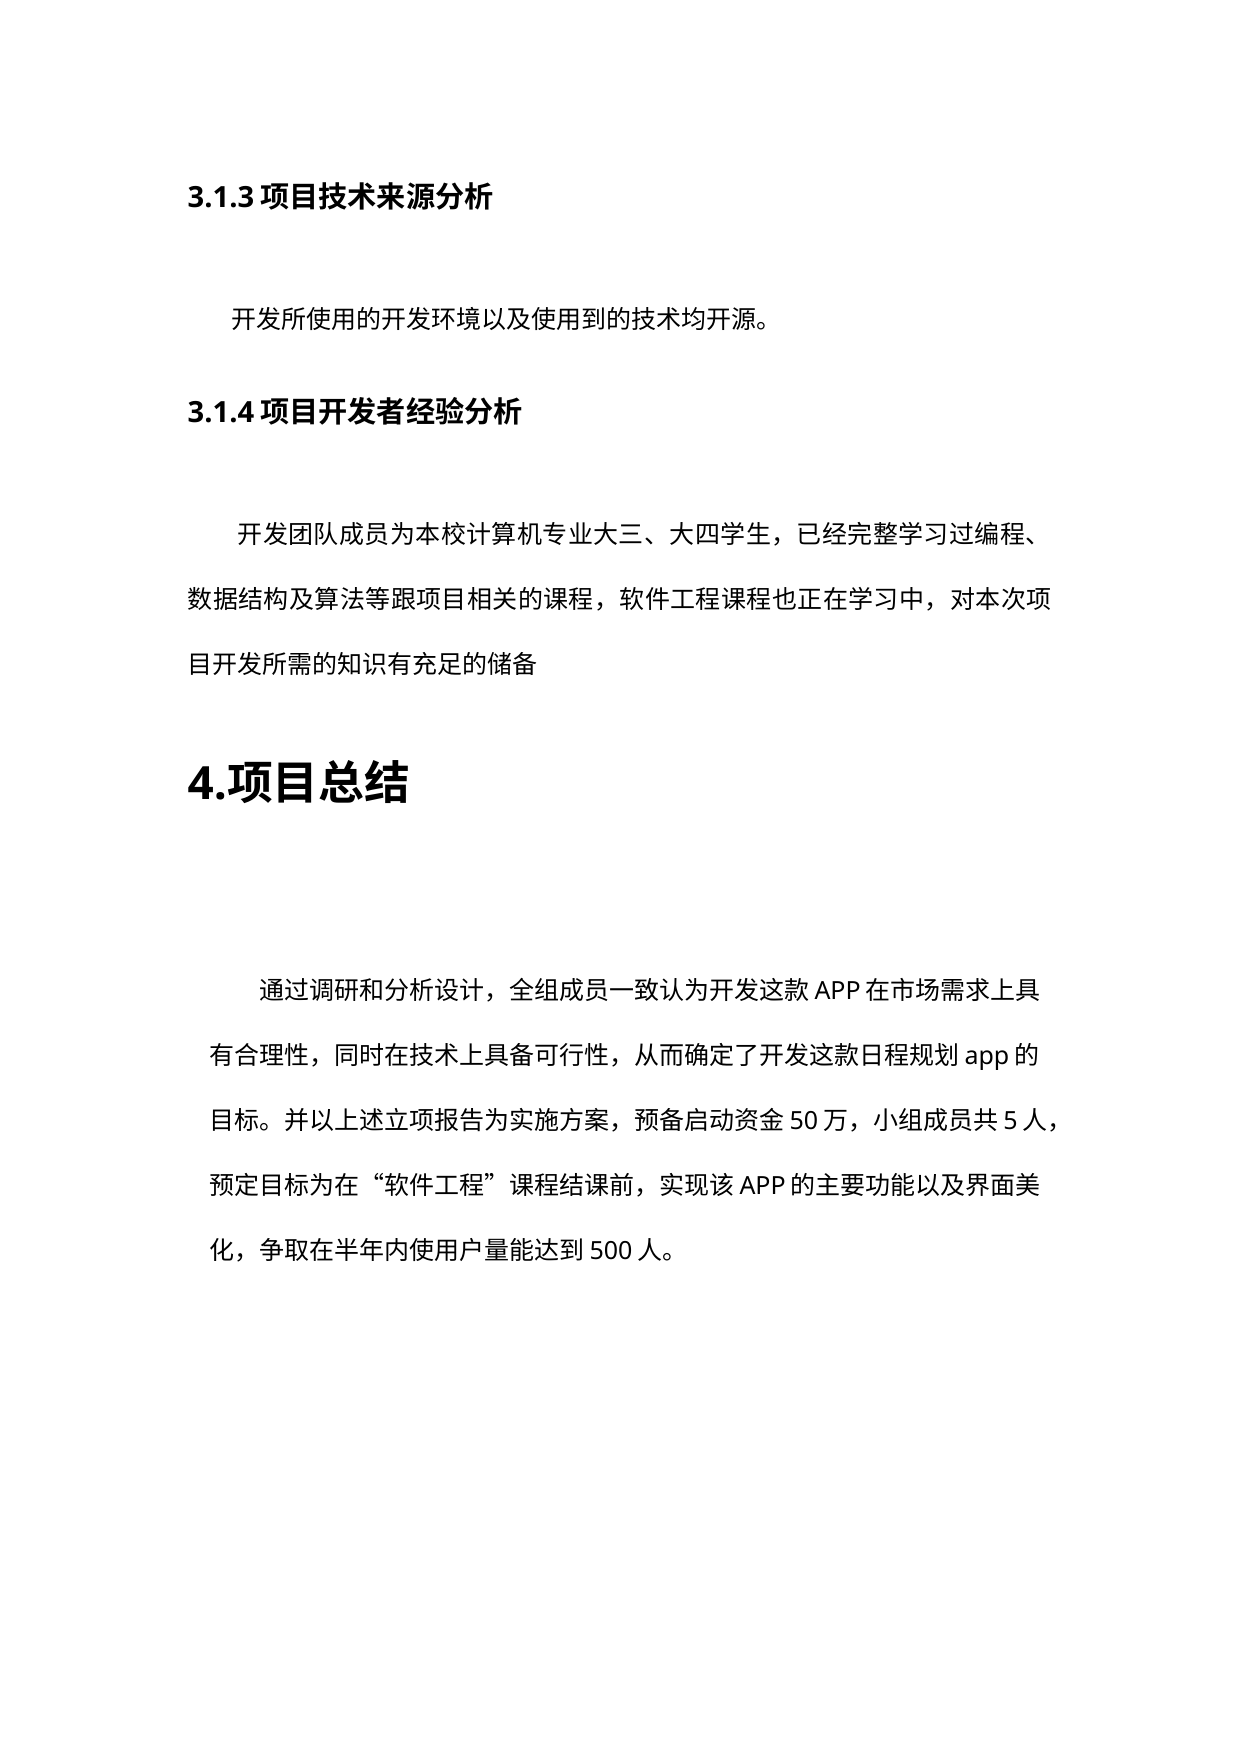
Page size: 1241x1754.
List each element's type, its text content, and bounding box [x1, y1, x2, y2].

subtitle 4.项目总结 [187, 731, 1053, 828]
text 通过调研和分析设计，全组成员一致认为开发这款APP在市场需求上具有合理性，同时在技术上具备可行性，从而确定了开发这款日程规划app的目标。并以上述立项报告为实施方案，预备启动资金50万，小组成员共5人，预定目标为在“软件工程”课程结课前，实现该APP的主要功能以及界面美化，争取在半年内使用户量能达到500人。 [209, 956, 1053, 1281]
subtitle 3.1.3项目技术来源分析 [187, 162, 1053, 227]
text 开发所使用的开发环境以及使用到的技术均开源。 [187, 285, 1053, 350]
text 开发团队成员为本校计算机专业大三、大四学生，已经完整学习过编程、数据结构及算法等跟项目相关的课程，软件工程课程也正在学习中，对本次项目开发所需的知识有充足的储备 [187, 500, 1053, 695]
subtitle 3.1.4项目开发者经验分析 [187, 377, 1053, 442]
